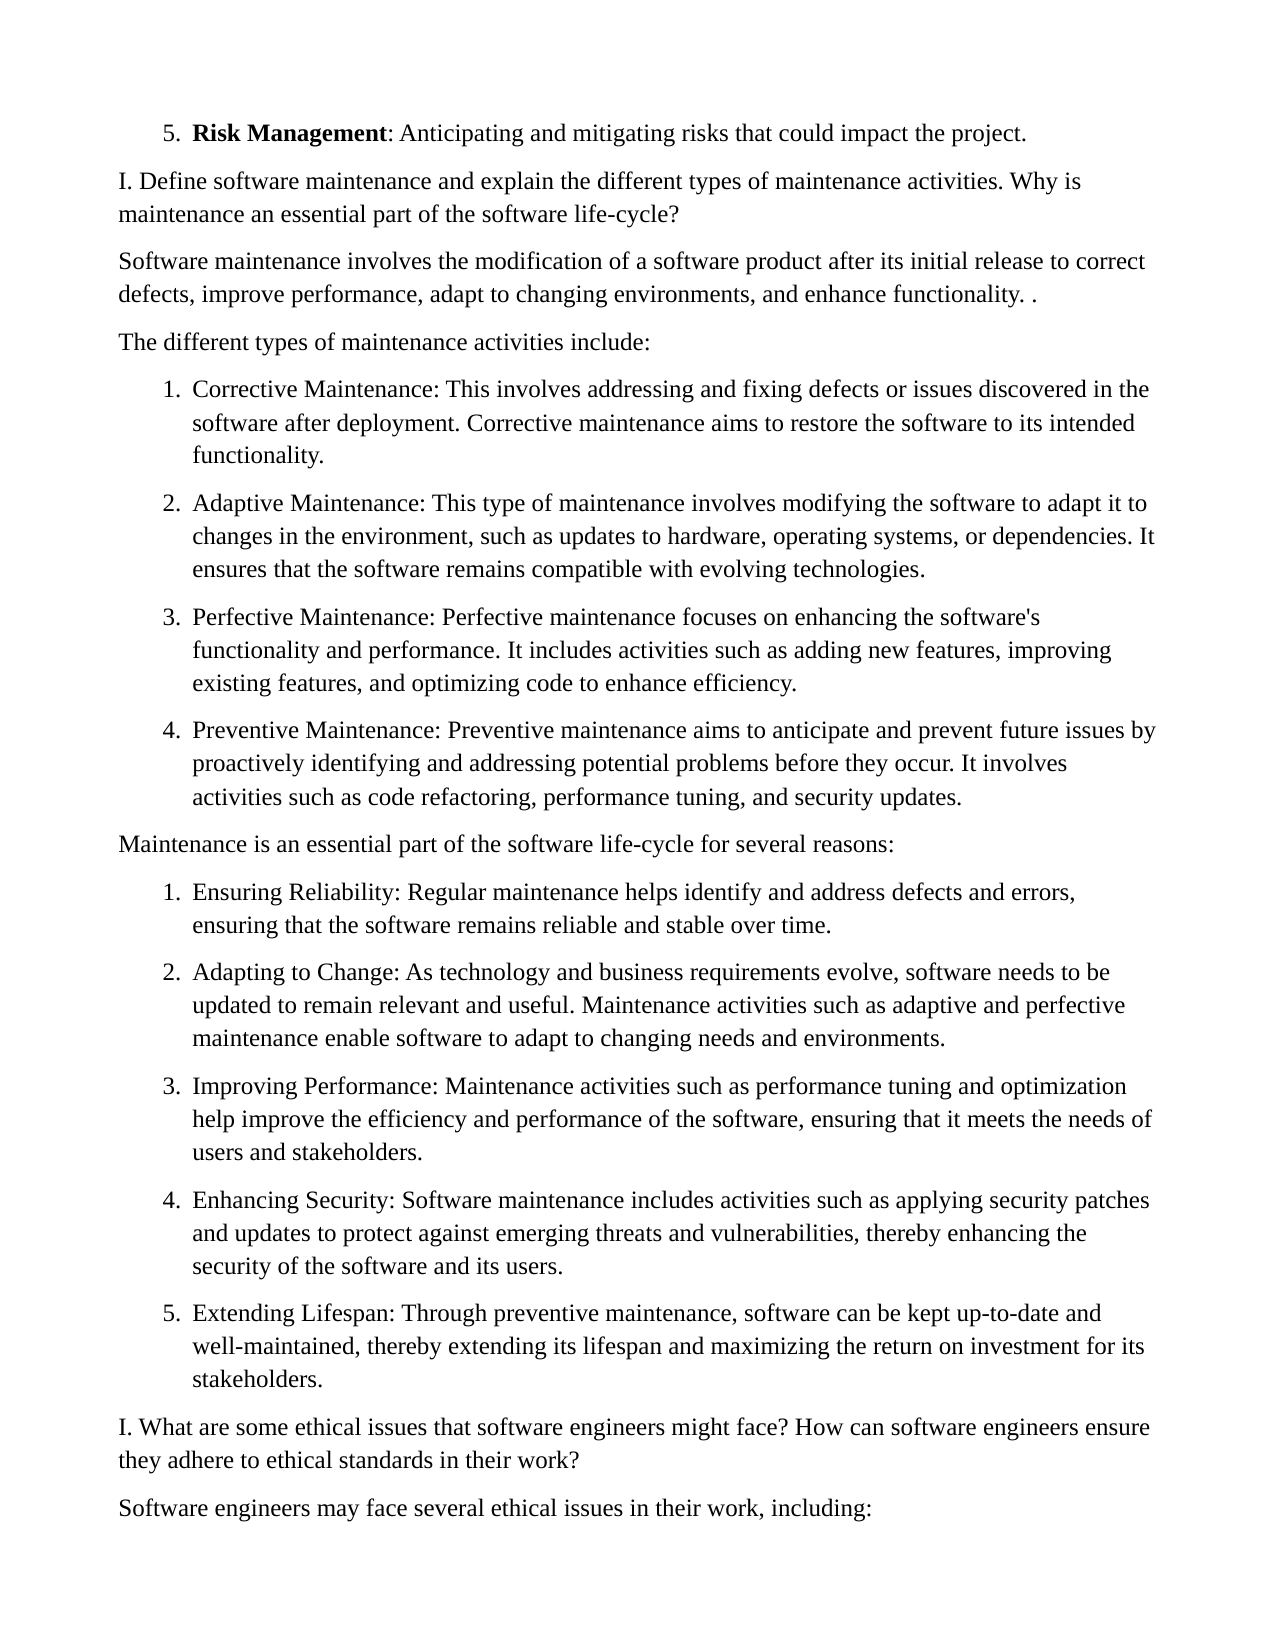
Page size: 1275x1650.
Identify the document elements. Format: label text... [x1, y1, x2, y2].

list Adapting to Change: As technology and business requirements evolve, software needs to be updated to remain relevant and useful. Maintenance activities such as adaptive and perfective maintenance enable software to adapt to changing needs and environments. [162, 957, 1157, 1052]
list Preventive Maintenance: Preventive maintenance aims to anticipate and prevent future issues by proactively identifying and addressing potential problems before they occur. It involves activities such as code refactoring, performance tuning, and security updates. [162, 716, 1157, 810]
text Software engineers may face several ethical issues in their work, including: [118, 1493, 1157, 1521]
text I. Define software maintenance and explain the different types of maintenance activities. Why is maintenance an essential part of the software life-cycle? [118, 166, 1157, 227]
list Corrective Maintenance: This involves addressing and fixing defects or issues discovered in the software after deployment. Corrective maintenance aims to restore the software to its intended functionality. [162, 374, 1157, 469]
text Maintenance is an essential part of the software life-cycle for several reasons: [118, 829, 1157, 858]
list Improving Performance: Maintenance activities such as performance tuning and optimization help improve the efficiency and performance of the software, ensuring that it meets the needs of users and stakeholders. [162, 1071, 1157, 1166]
list Enhancing Security: Software maintenance includes activities such as applying security patches and updates to protect against emerging threats and vulnerabilities, thereby enhancing the security of the software and its users. [162, 1185, 1157, 1279]
text I. What are some ethical issues that software engineers might face? How can software engineers ensure they adhere to ethical standards in their work? [118, 1412, 1157, 1474]
list Extending Lifespan: Through preventive maintenance, software can be kept up-to-date and well-maintained, thereby extending its lifespan and maximizing the return on investment for its stakeholders. [162, 1298, 1157, 1393]
text The different types of maintenance activities include: [118, 327, 1157, 356]
text Software maintenance involves the modification of a software product after its initial release to correct defects, improve performance, adapt to changing environments, and enhance functionality. . [118, 246, 1157, 308]
list Ensuring Reliability: Regular maintenance helps identify and address defects and errors, ensuring that the software remains reliable and stable over time. [162, 877, 1157, 938]
list Risk Management: Anticipating and mitigating risks that could impact the project. [162, 118, 1157, 147]
list Adaptive Maintenance: This type of maintenance involves modifying the software to adapt it to changes in the environment, such as updates to hardware, operating systems, or dependencies. It ensures that the software remains compatible with evolving technologies. [162, 488, 1157, 583]
list Perfective Maintenance: Perfective maintenance focuses on enhancing the software's functionality and performance. It includes activities such as adding new features, improving existing features, and optimizing code to enhance efficiency. [162, 602, 1157, 697]
